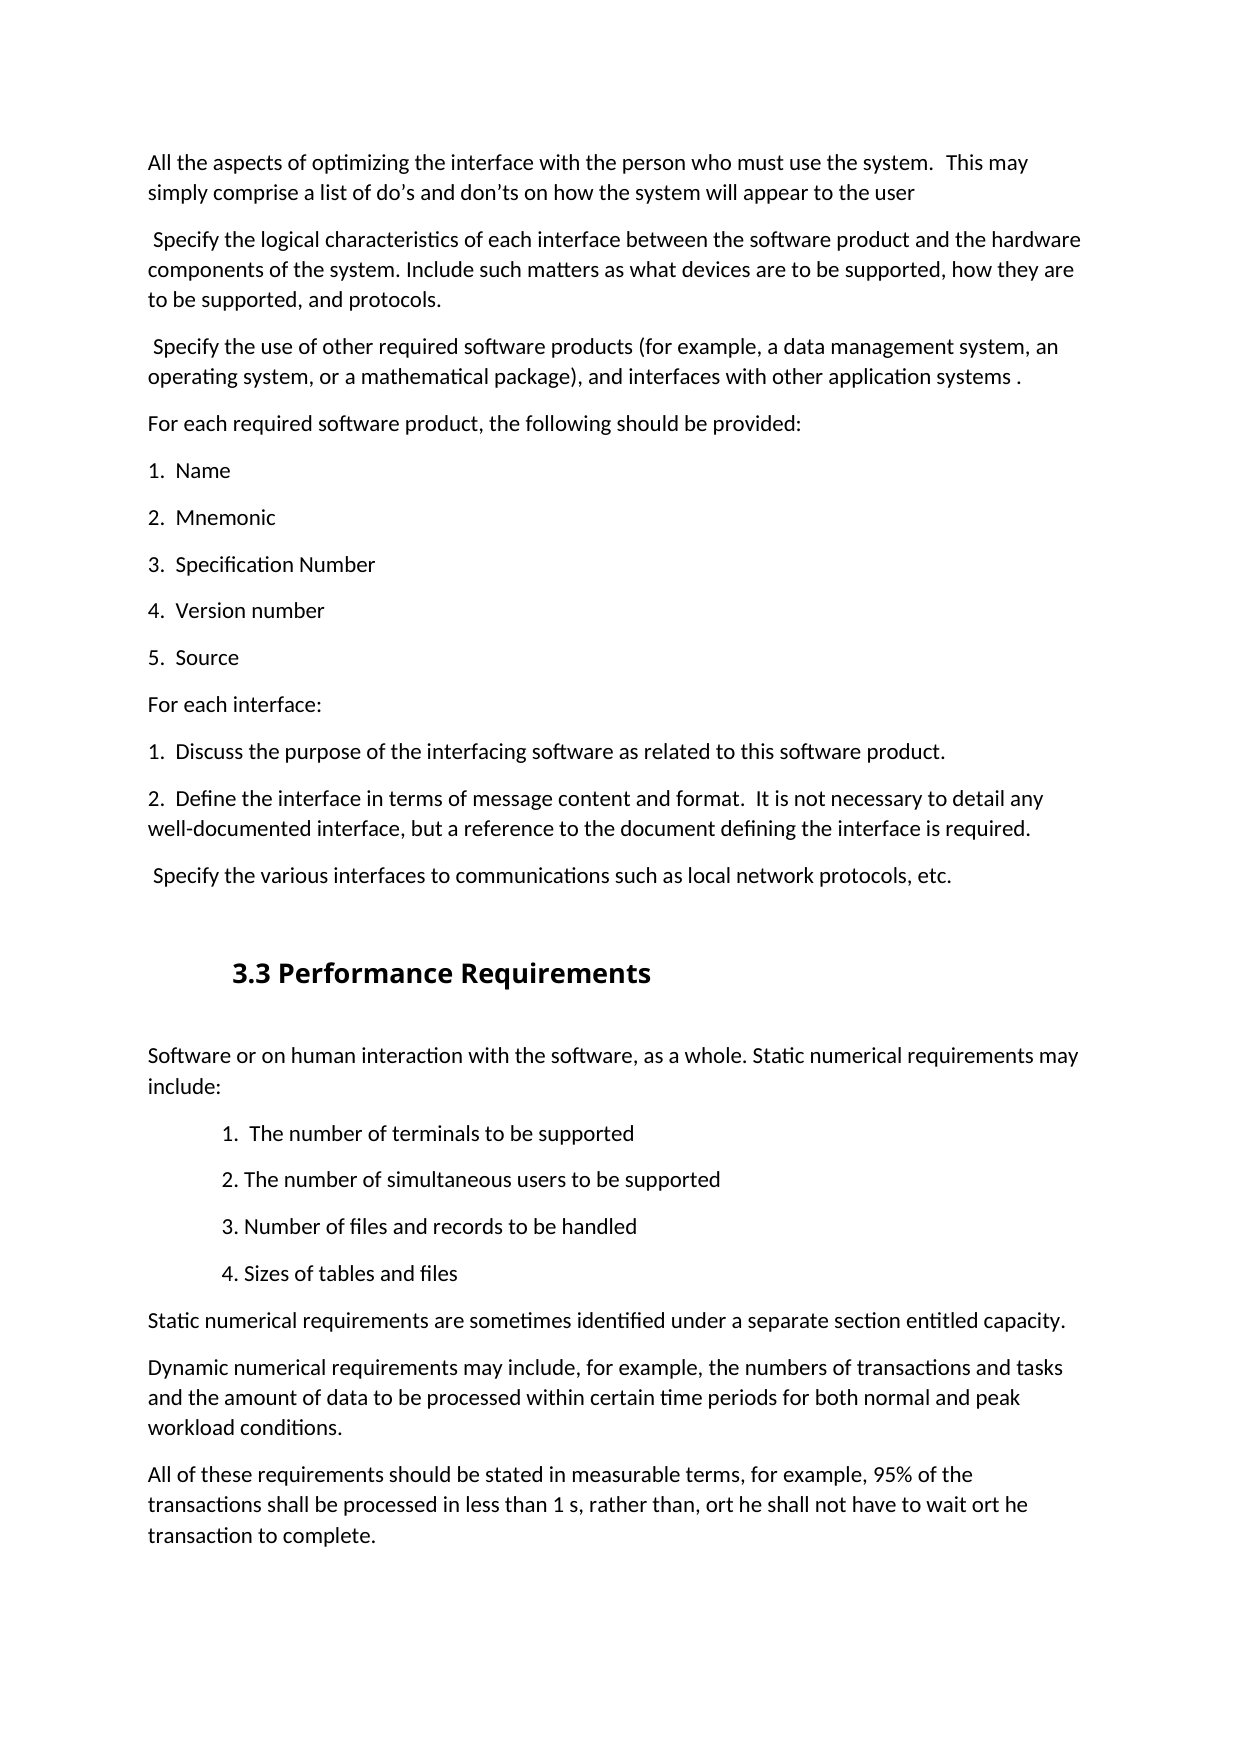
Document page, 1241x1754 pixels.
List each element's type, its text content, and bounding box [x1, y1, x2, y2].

subtitle 3.3 Performance Requirements [232, 955, 1093, 992]
text Dynamic numerical requirements may include, for example, the numbers of transactions and tasks and the amount of data to be processed within certain time periods for both normal and peak workload conditions. [148, 1353, 1093, 1441]
text For each required software product, the following should be provided: [148, 409, 1093, 437]
text For each interface: [148, 690, 1093, 718]
text 3. Number of files and records to be handled [148, 1212, 1093, 1240]
text Specify the logical characteristics of each interface between the software product and the hardware components of the system. Include such matters as what devices are to be supported, how they are to be supported, and protocols. [148, 225, 1093, 313]
text 1. Discuss the purpose of the interfacing software as related to this software product. [148, 737, 1093, 765]
text Static numerical requirements are sometimes identified under a separate section entitled capacity. [148, 1306, 1093, 1334]
text 4. Version number [148, 597, 1093, 624]
text 1. Name [148, 456, 1093, 484]
text Specify the use of other required software products (for example, a data management system, an operating system, or a mathematical package), and interfaces with other application systems . [148, 332, 1093, 390]
text 2. Mnemonic [148, 503, 1093, 531]
text Software or on human interaction with the software, as a whole. Static numerical requirements may include: [148, 1042, 1093, 1100]
text 1. The number of terminals to be supported [148, 1119, 1093, 1147]
text All of these requirements should be stated in measurable terms, for example, 95% of the transactions shall be processed in less than 1 s, rather than, ort he shall not have to wait ort he transaction to complete. [148, 1460, 1093, 1549]
text 5. Source [148, 643, 1093, 671]
text Specify the various interfaces to communications such as local network protocols, etc. [148, 861, 1093, 889]
text 3. Specification Number [148, 550, 1093, 578]
text All the aspects of optimizing the interface with the person who must use the system. This may simply comprise a list of do’s and don’ts on how the system will appear to the user [148, 148, 1093, 206]
text 4. Sizes of tables and files [148, 1259, 1093, 1287]
text 2. Define the interface in terms of message content and format. It is not necessary to detail any well-documented interface, but a reference to the document defining the interface is required. [148, 784, 1093, 842]
text 2. The number of simultaneous users to be supported [148, 1166, 1093, 1193]
